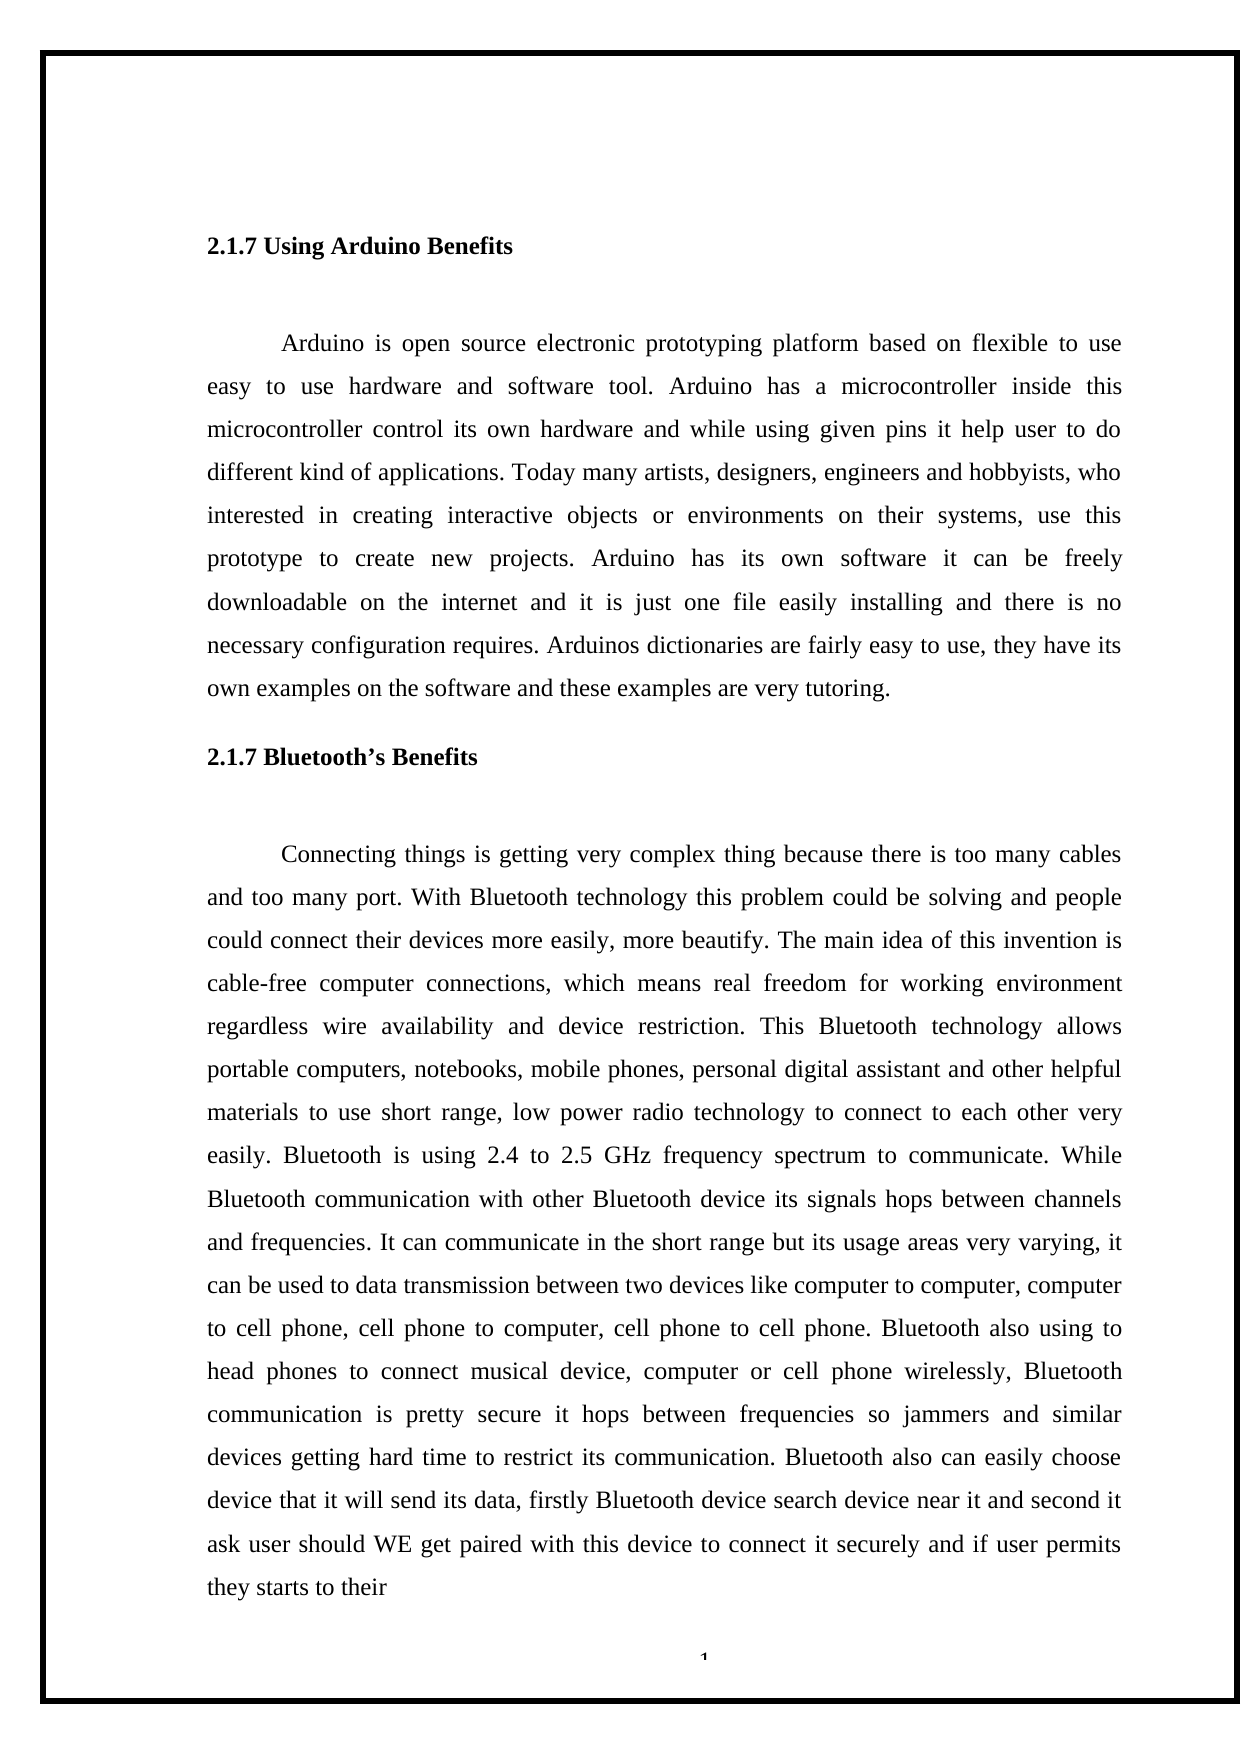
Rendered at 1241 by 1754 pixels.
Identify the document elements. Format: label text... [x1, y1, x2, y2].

text Connecting things is getting very complex thing because there is too many cables and too many port. With Bluetooth technology this problem could be solving and people could connect their devices more easily, more beautify. The main idea of this invention is cable-free computer connections, which means real freedom for working environment regardless wire availability and device restriction. This Bluetooth technology allows portable computers, notebooks, mobile phones, personal digital assistant and other helpful materials to use short range, low power radio technology to connect to each other very easily. Bluetooth is using 2.4 to 2.5 GHz frequency spectrum to communicate. While Bluetooth communication with other Bluetooth device its signals hops between channels and frequencies. It can communicate in the short range but its usage areas very varying, it can be used to data transmission between two devices like computer to computer, computer to cell phone, cell phone to computer, cell phone to cell phone. Bluetooth also using to head phones to connect musical device, computer or cell phone wirelessly, Bluetooth communication is pretty secure it hops between frequencies so jammers and similar devices getting hard time to restrict its communication. Bluetooth also can easily choose device that it will send its data, firstly Bluetooth device search device near it and second it ask user should WE get paired with this device to connect it securely and if user permits they starts to their [207, 839, 1123, 1601]
subtitle 2.1.7 Bluetooth’s Benefits [207, 742, 1234, 770]
text Arduino is open source electronic prototyping platform based on flexible to use easy to use hardware and software tool. Arduino has a microcontroller inside this microcontroller control its own hardware and while using given pins it help user to do different kind of applications. Today many artists, designers, engineers and hobbyists, who interested in creating interactive objects or environments on their systems, use this prototype to create new projects. Arduino has its own software it can be freely downloadable on the internet and it is just one file easily installing and there is no necessary configuration requires. Arduinos dictionaries are fairly easy to use, they have its own examples on the software and these examples are very tutoring. [207, 328, 1123, 702]
subtitle 2.1.7 Using Arduino Benefits [207, 231, 1234, 260]
